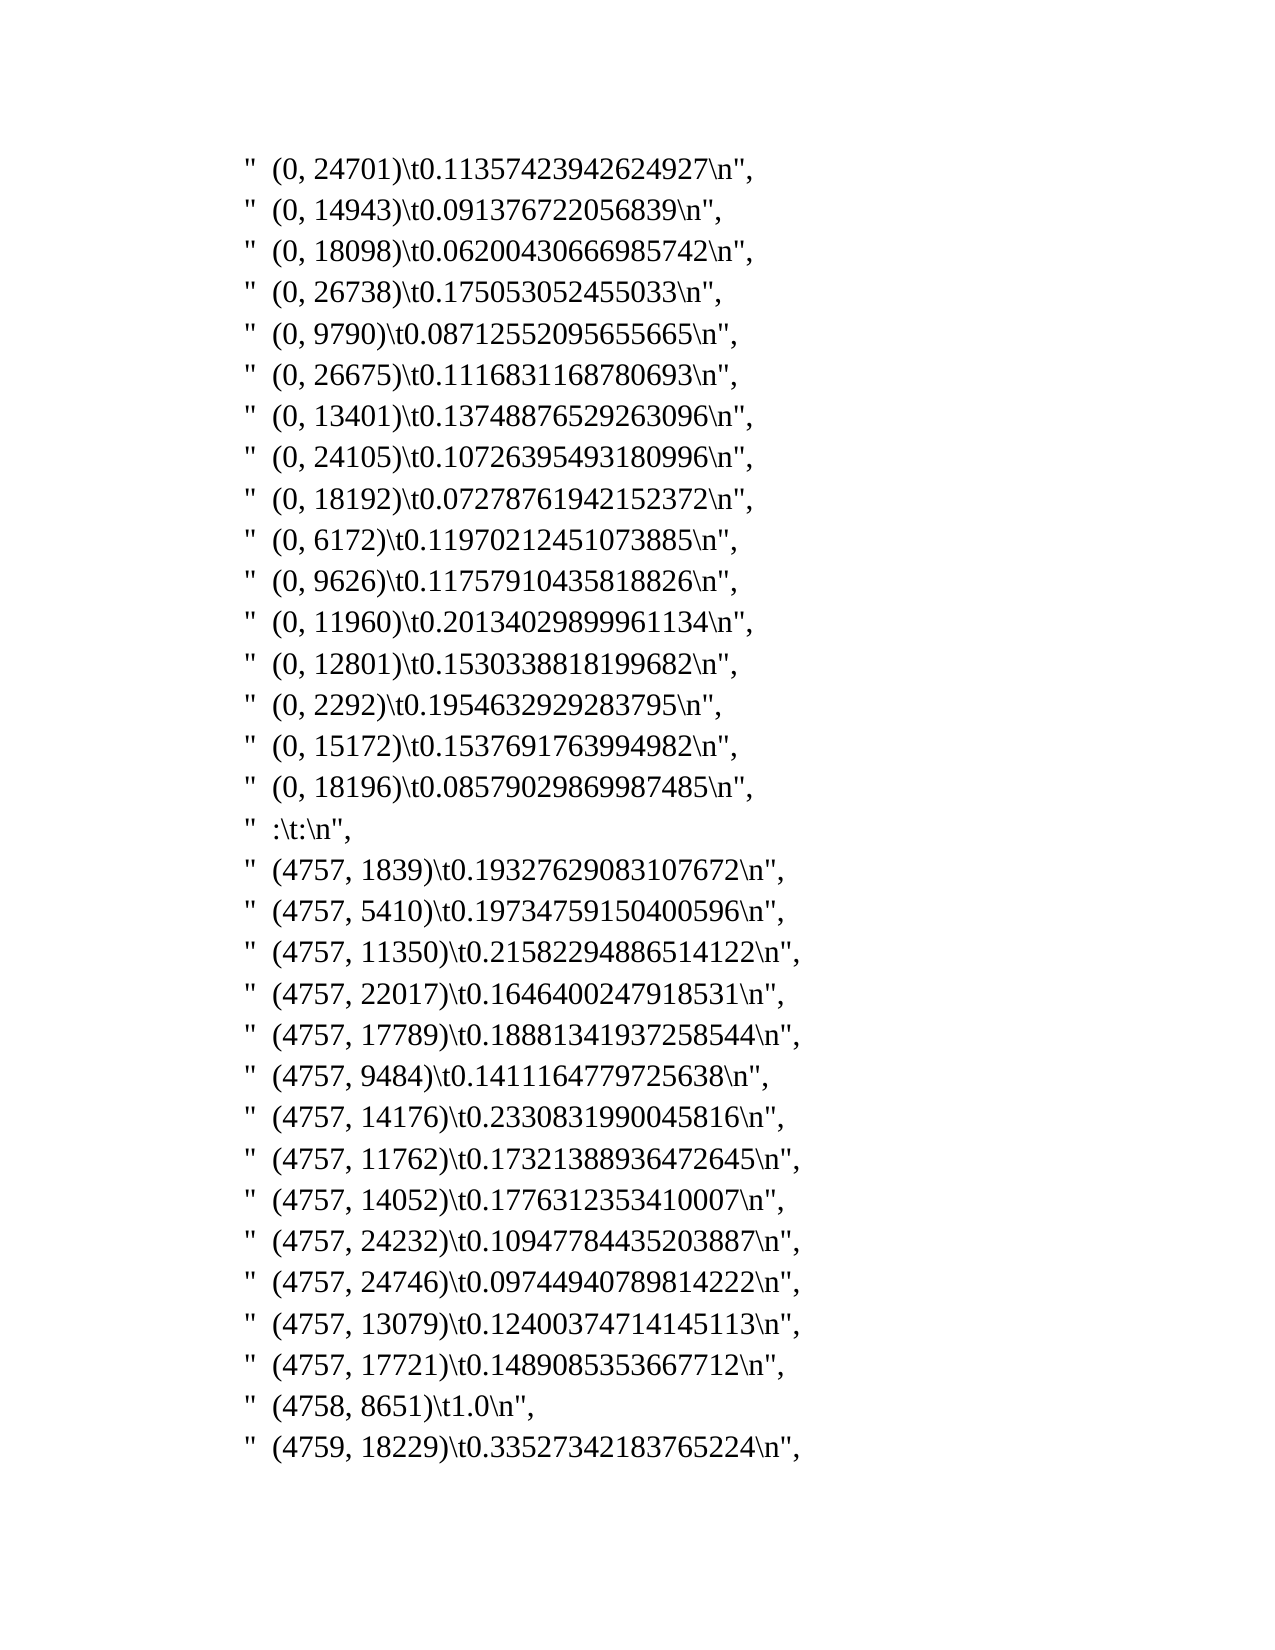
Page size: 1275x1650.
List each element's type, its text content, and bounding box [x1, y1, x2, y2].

text " (4757, 11350)\t0.21582294886514122\n", [150, 934, 1125, 970]
text " (0, 24105)\t0.10726395493180996\n", [150, 439, 1125, 475]
text " (0, 9626)\t0.11757910435818826\n", [150, 562, 1125, 598]
text " (0, 18192)\t0.07278761942152372\n", [150, 480, 1125, 516]
text " (4757, 17789)\t0.18881341937258544\n", [150, 1016, 1125, 1052]
text " (4757, 17721)\t0.1489085353667712\n", [150, 1346, 1125, 1382]
text " (0, 9790)\t0.08712552095655665\n", [150, 315, 1125, 351]
text " :\t:\n", [150, 810, 1125, 846]
text " (4757, 24746)\t0.09744940789814222\n", [150, 1264, 1125, 1300]
text " (0, 2292)\t0.1954632929283795\n", [150, 686, 1125, 722]
text " (4758, 8651)\t1.0\n", [150, 1387, 1125, 1423]
text " (0, 6172)\t0.11970212451073885\n", [150, 521, 1125, 557]
text " (4757, 14176)\t0.2330831990045816\n", [150, 1099, 1125, 1135]
text " (0, 12801)\t0.1530338818199682\n", [150, 645, 1125, 681]
text " (0, 14943)\t0.091376722056839\n", [150, 191, 1125, 227]
text " (0, 11960)\t0.20134029899961134\n", [150, 604, 1125, 640]
text " (4757, 13079)\t0.12400374714145113\n", [150, 1305, 1125, 1341]
text " (4757, 22017)\t0.1646400247918531\n", [150, 975, 1125, 1011]
text " (0, 18196)\t0.08579029869987485\n", [150, 769, 1125, 805]
text " (0, 26675)\t0.1116831168780693\n", [150, 356, 1125, 392]
text " (4757, 14052)\t0.1776312353410007\n", [150, 1181, 1125, 1217]
text " (0, 24701)\t0.11357423942624927\n", [150, 150, 1125, 186]
text " (4759, 18229)\t0.33527342183765224\n", [150, 1429, 1125, 1465]
text " (0, 26738)\t0.175053052455033\n", [150, 274, 1125, 310]
text " (4757, 5410)\t0.19734759150400596\n", [150, 892, 1125, 928]
text " (0, 18098)\t0.06200430666985742\n", [150, 232, 1125, 268]
text " (4757, 9484)\t0.1411164779725638\n", [150, 1057, 1125, 1093]
text " (4757, 1839)\t0.19327629083107672\n", [150, 851, 1125, 887]
text " (0, 13401)\t0.13748876529263096\n", [150, 397, 1125, 433]
text " (4757, 11762)\t0.17321388936472645\n", [150, 1140, 1125, 1176]
text " (0, 15172)\t0.1537691763994982\n", [150, 727, 1125, 763]
text " (4757, 24232)\t0.10947784435203887\n", [150, 1222, 1125, 1258]
